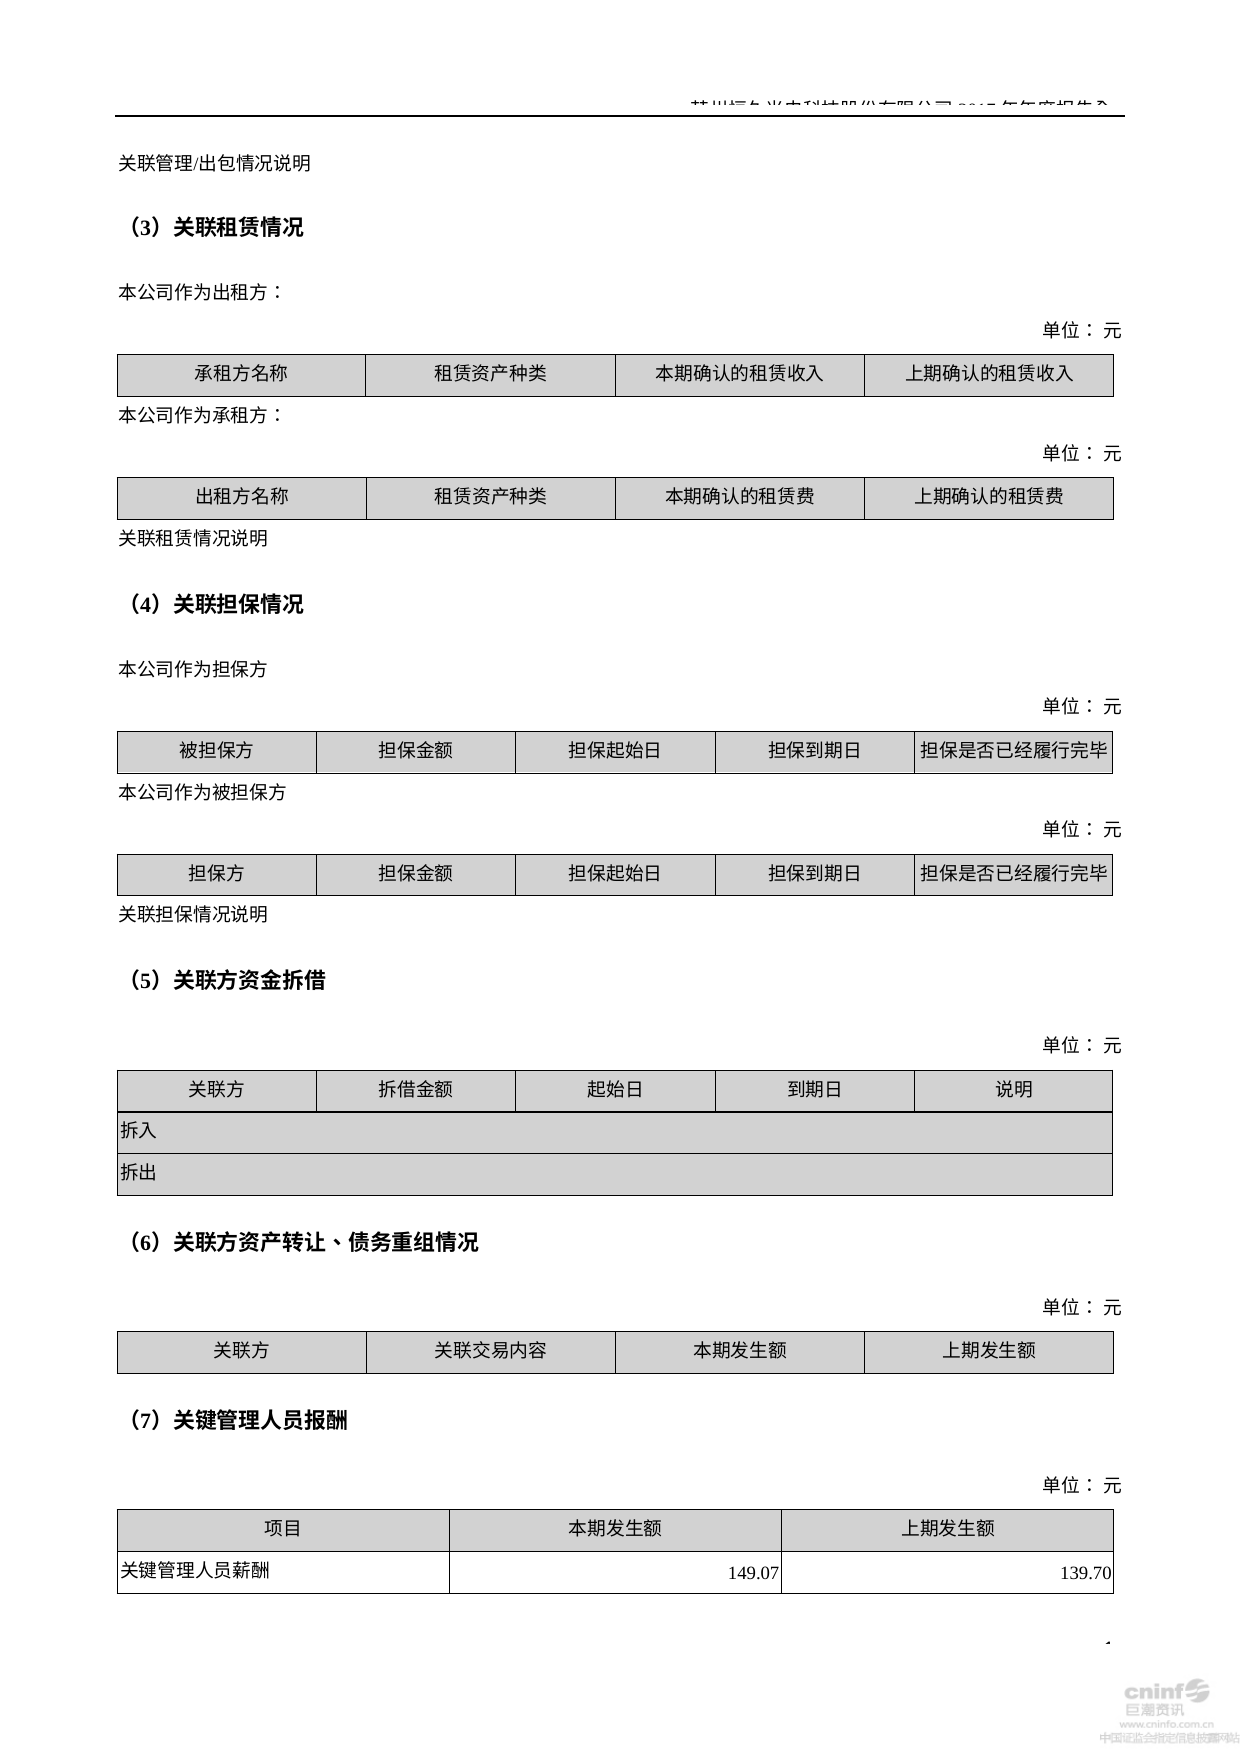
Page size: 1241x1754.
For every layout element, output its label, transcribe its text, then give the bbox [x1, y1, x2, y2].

text 单位： 元 [102, 1294, 1122, 1320]
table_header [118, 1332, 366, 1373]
picture [1099, 1673, 1241, 1754]
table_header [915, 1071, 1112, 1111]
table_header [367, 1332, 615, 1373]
text 单位： 元 [102, 440, 1122, 466]
text 单位： 元 [102, 694, 1122, 719]
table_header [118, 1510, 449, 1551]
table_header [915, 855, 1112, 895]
text 关联管理/出包情况说明 [118, 150, 1240, 176]
text 单位： 元 [102, 317, 1122, 343]
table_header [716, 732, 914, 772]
text 本公司作为承租方： [118, 402, 1240, 428]
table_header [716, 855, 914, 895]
subtitle （5）关联方资金拆借 [118, 965, 1240, 995]
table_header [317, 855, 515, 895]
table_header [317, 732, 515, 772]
subtitle （3）关联租赁情况 [118, 212, 1240, 242]
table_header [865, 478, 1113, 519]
text 本公司作为出租方： [118, 280, 1240, 305]
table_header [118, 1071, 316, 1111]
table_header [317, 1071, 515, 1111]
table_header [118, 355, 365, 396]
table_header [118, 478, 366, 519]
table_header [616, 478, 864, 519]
text 关联担保情况说明 [118, 902, 1240, 927]
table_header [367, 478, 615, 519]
subtitle （7）关键管理人员报酬 [118, 1405, 1240, 1435]
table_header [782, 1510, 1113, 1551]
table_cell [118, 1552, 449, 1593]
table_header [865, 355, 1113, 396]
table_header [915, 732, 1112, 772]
text 单位： 元 [102, 1033, 1122, 1058]
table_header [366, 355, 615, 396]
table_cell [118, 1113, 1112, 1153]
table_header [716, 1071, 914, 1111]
text 关联租赁情况说明 [118, 525, 1240, 551]
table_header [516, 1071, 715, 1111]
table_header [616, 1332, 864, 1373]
subtitle （6）关联方资产转让、债务重组情况 [118, 1227, 1240, 1257]
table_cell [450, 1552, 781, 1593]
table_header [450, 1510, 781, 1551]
text 单位： 元 [102, 817, 1122, 842]
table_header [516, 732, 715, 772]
text 本公司作为担保方 [118, 656, 1240, 682]
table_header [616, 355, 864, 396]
text 单位： 元 [102, 1472, 1122, 1498]
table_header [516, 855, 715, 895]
text 本公司作为被担保方 [118, 779, 1240, 804]
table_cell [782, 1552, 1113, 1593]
subtitle （4）关联担保情况 [118, 589, 1240, 618]
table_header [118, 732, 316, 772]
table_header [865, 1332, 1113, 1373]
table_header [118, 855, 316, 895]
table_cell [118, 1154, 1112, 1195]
